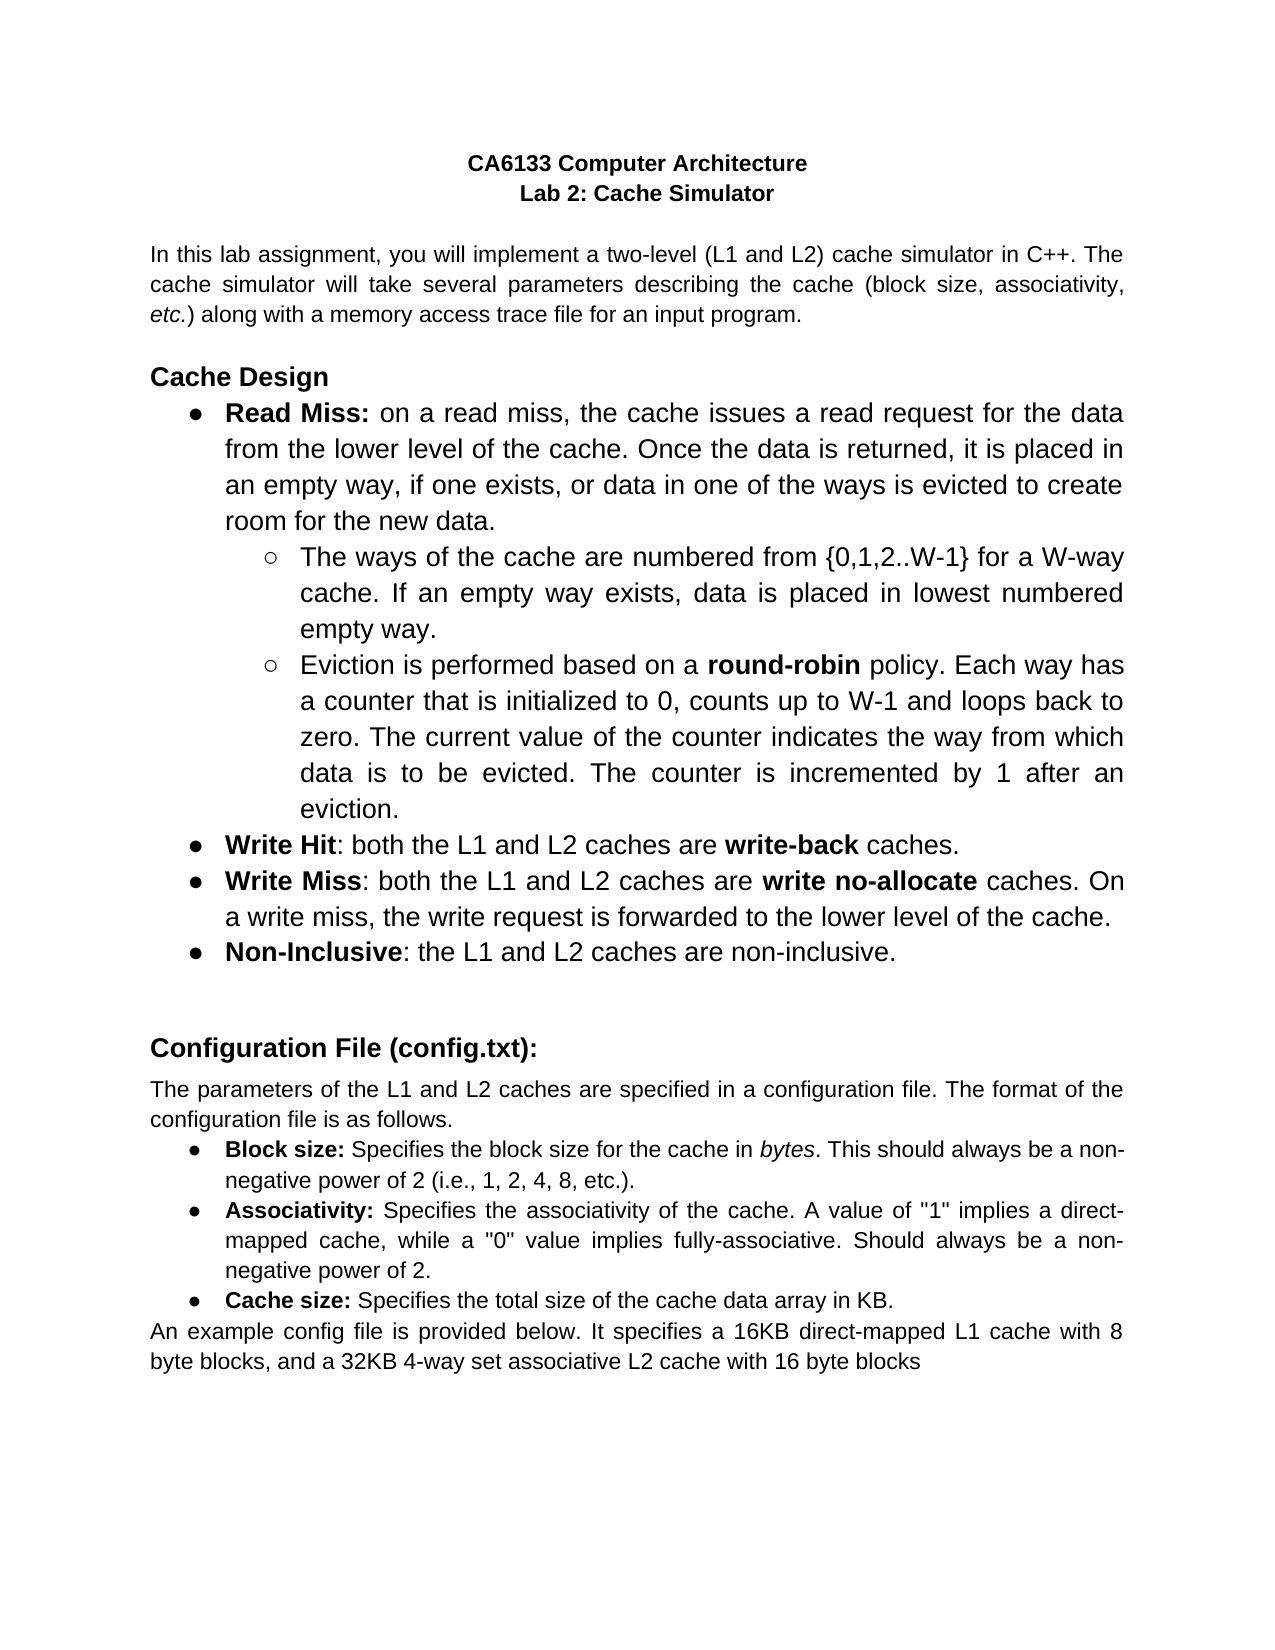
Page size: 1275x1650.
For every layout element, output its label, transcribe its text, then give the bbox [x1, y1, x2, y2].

list Eviction is performed based on a round-robin policy. Each way has a counter that is initialized to 0, counts up to W-1 and loops back to zero. The current value of the counter indicates the way from which data is to be evicted. The counter is incremented by 1 after an eviction. [262, 649, 1125, 824]
list Read Miss: on a read miss, the cache issues a read request for the data from the lower level of the cache. Once the data is returned, it is placed in an empty way, if one exists, or data in one of the ways is evicted to create room for the new data. [187, 397, 1125, 536]
list The ways of the cache are numbered from {0,1,2..W-1} for a W-way cache. If an empty way exists, data is placed in lowest numbered empty way. [262, 541, 1125, 644]
text Lab 2: Cache Simulator [150, 180, 1125, 207]
subtitle Configuration File (config.txt): [150, 1032, 1125, 1063]
list Cache size: Specifies the total size of the cache data array in KB. [187, 1287, 1125, 1314]
list Block size: Specifies the block size for the cache in bytes. This should always be a non-negative power of 2 (i.e., 1, 2, 4, 8, etc.). [187, 1136, 1125, 1193]
text An example config file is provided below. It specifies a 16KB direct-mapped L1 cache with 8 byte blocks, and a 32KB 4-way set associative L2 cache with 16 byte blocks [150, 1318, 1125, 1374]
text The parameters of the L1 and L2 caches are specified in a configuration file. The format of the configuration file is as follows. [150, 1076, 1125, 1133]
text CA6133 Computer Architecture [150, 150, 1125, 176]
text In this lab assignment, you will implement a two-level (L1 and L2) cache simulator in C++. The cache simulator will take several parameters describing the cache (block size, associativity, etc.) along with a memory access trace file for an input program. [150, 241, 1125, 327]
list Write Miss: both the L1 and L2 caches are write no-allocate caches. On a write miss, the write request is forwarded to the lower level of the cache. [187, 864, 1125, 932]
list Non-Inclusive: the L1 and L2 caches are non-inclusive. [187, 936, 1125, 968]
list Write Hit: both the L1 and L2 caches are write-back caches. [187, 829, 1125, 860]
text Cache Design [150, 361, 1125, 393]
list Associativity: Specifies the associativity of the cache. A value of "1" implies a direct-mapped cache, while a "0" value implies fully-associative. Should always be a non-negative power of 2. [187, 1197, 1125, 1284]
